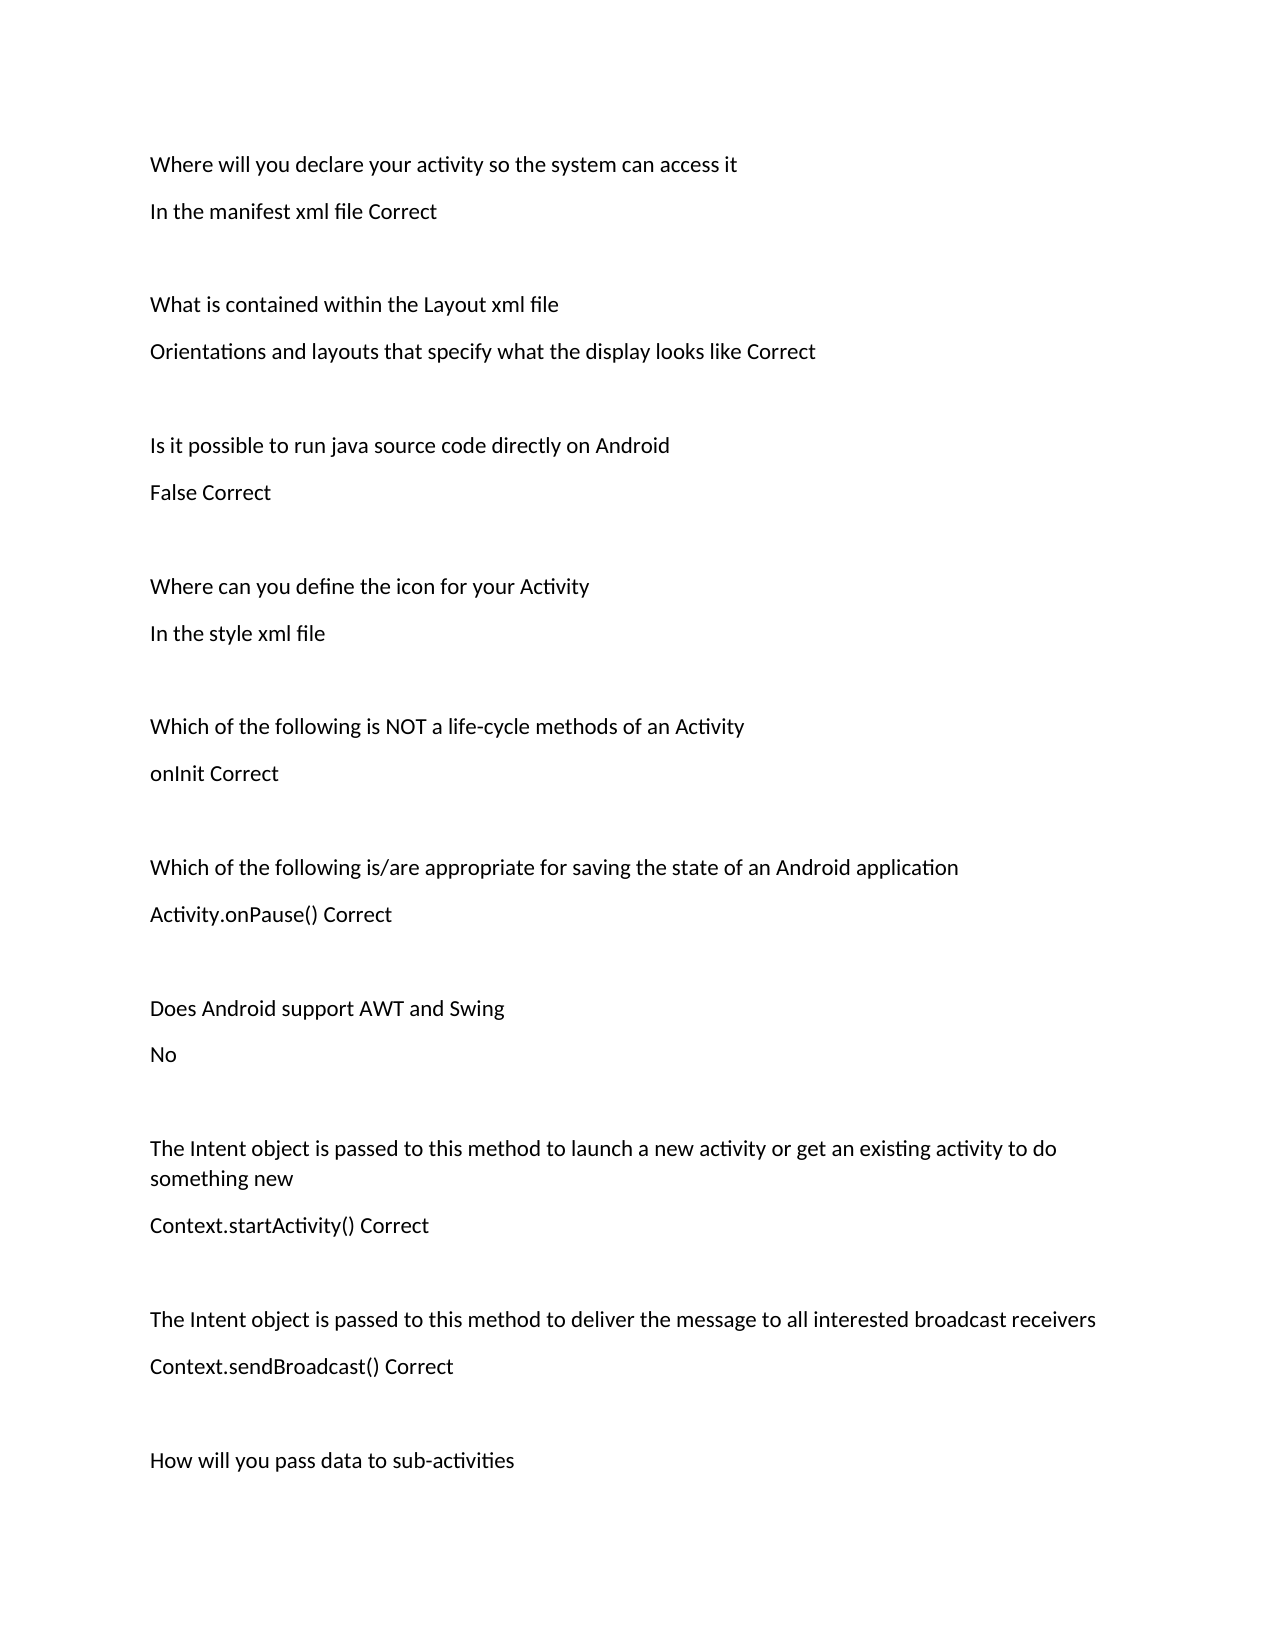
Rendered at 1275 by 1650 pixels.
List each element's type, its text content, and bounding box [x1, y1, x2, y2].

text Does Android support AWT and Swing [150, 994, 1125, 1022]
text Activity.onPause() Correct [150, 900, 1125, 928]
text Orientations and layouts that specify what the display looks like Correct [150, 337, 1125, 366]
text The Intent object is passed to this method to launch a new activity or get an existing activity to do something new [150, 1134, 1125, 1193]
text The Intent object is passed to this method to deliver the message to all interested broadcast receivers [150, 1305, 1125, 1333]
text Where can you define the icon for your Activity [150, 572, 1125, 600]
text False Correct [150, 478, 1125, 506]
text Is it possible to run java source code directly on Android [150, 431, 1125, 459]
text What is contained within the Layout xml file [150, 291, 1125, 319]
text Where will you declare your activity so the system can access it [150, 150, 1125, 178]
text Context.startActivity() Correct [150, 1211, 1125, 1239]
text Context.sendBroadcast() Correct [150, 1352, 1125, 1380]
text Which of the following is NOT a life-cycle methods of an Activity [150, 712, 1125, 741]
text onInit Correct [150, 759, 1125, 787]
text In the manifest xml file Correct [150, 197, 1125, 225]
text No [150, 1041, 1125, 1069]
text In the style xml file [150, 619, 1125, 647]
text How will you pass data to sub-activities [150, 1446, 1125, 1474]
text Which of the following is/are appropriate for saving the state of an Android application [150, 853, 1125, 881]
